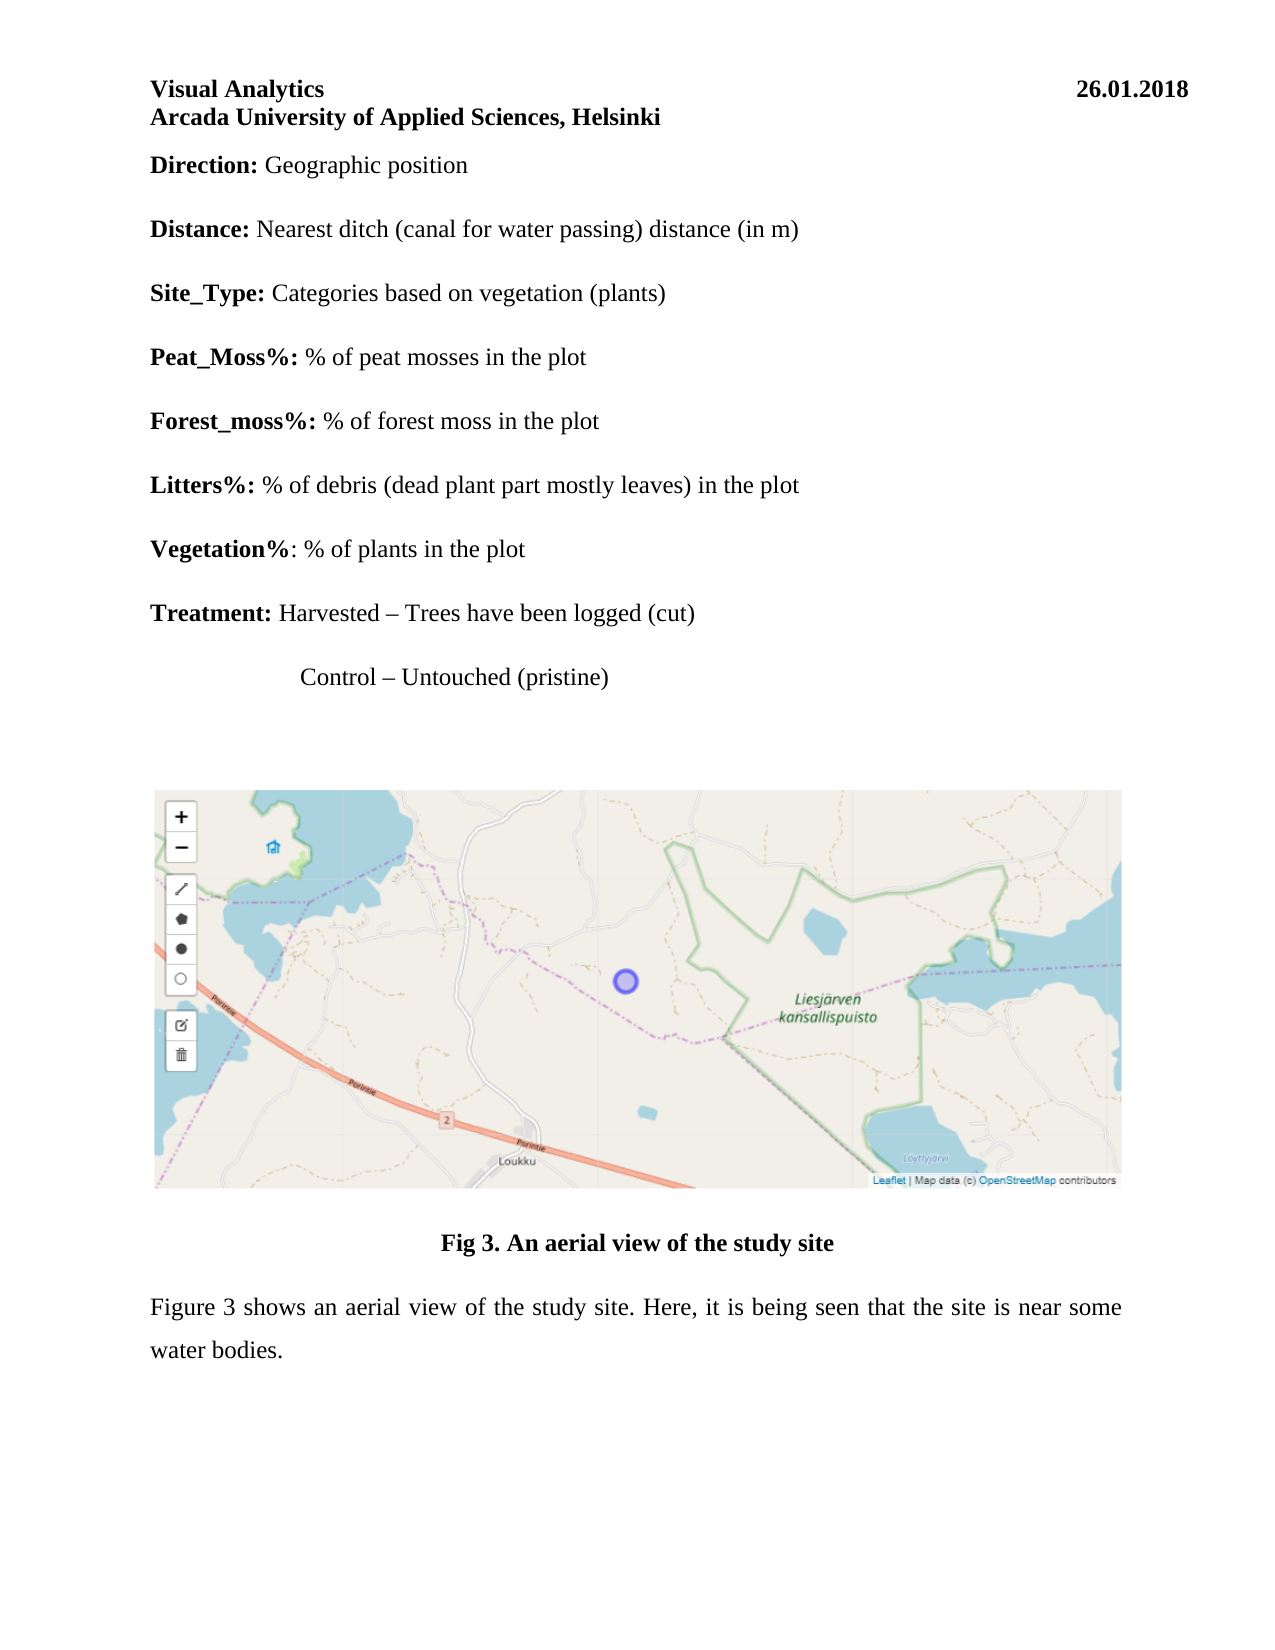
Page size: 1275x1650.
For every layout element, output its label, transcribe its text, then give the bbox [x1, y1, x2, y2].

text Peat_Moss%: % of peat mosses in the plot [150, 342, 1125, 371]
text Distance: Nearest ditch (canal for water passing) distance (in m) [150, 214, 1125, 243]
text Forest_moss%: % of forest moss in the plot [150, 406, 1125, 434]
text Direction: Geographic position [150, 150, 1125, 179]
text Fig 3. An aerial view of the study site [150, 1228, 1125, 1257]
text Site_Type: Categories based on vegetation (plants) [150, 278, 1125, 307]
text Figure 3 shows an aerial view of the study site. Here, it is being seen that the site is near some water bodies. [150, 1292, 1125, 1364]
text Litters%: % of debris (dead plant part mostly leaves) in the plot [150, 470, 1125, 498]
text Vegetation%: % of plants in the plot [150, 534, 1125, 562]
text Treatment: Harvested – Trees have been logged (cut) [150, 598, 1125, 626]
text Control – Untouched (pristine) [150, 662, 1125, 690]
picture [150, 789, 1125, 1194]
